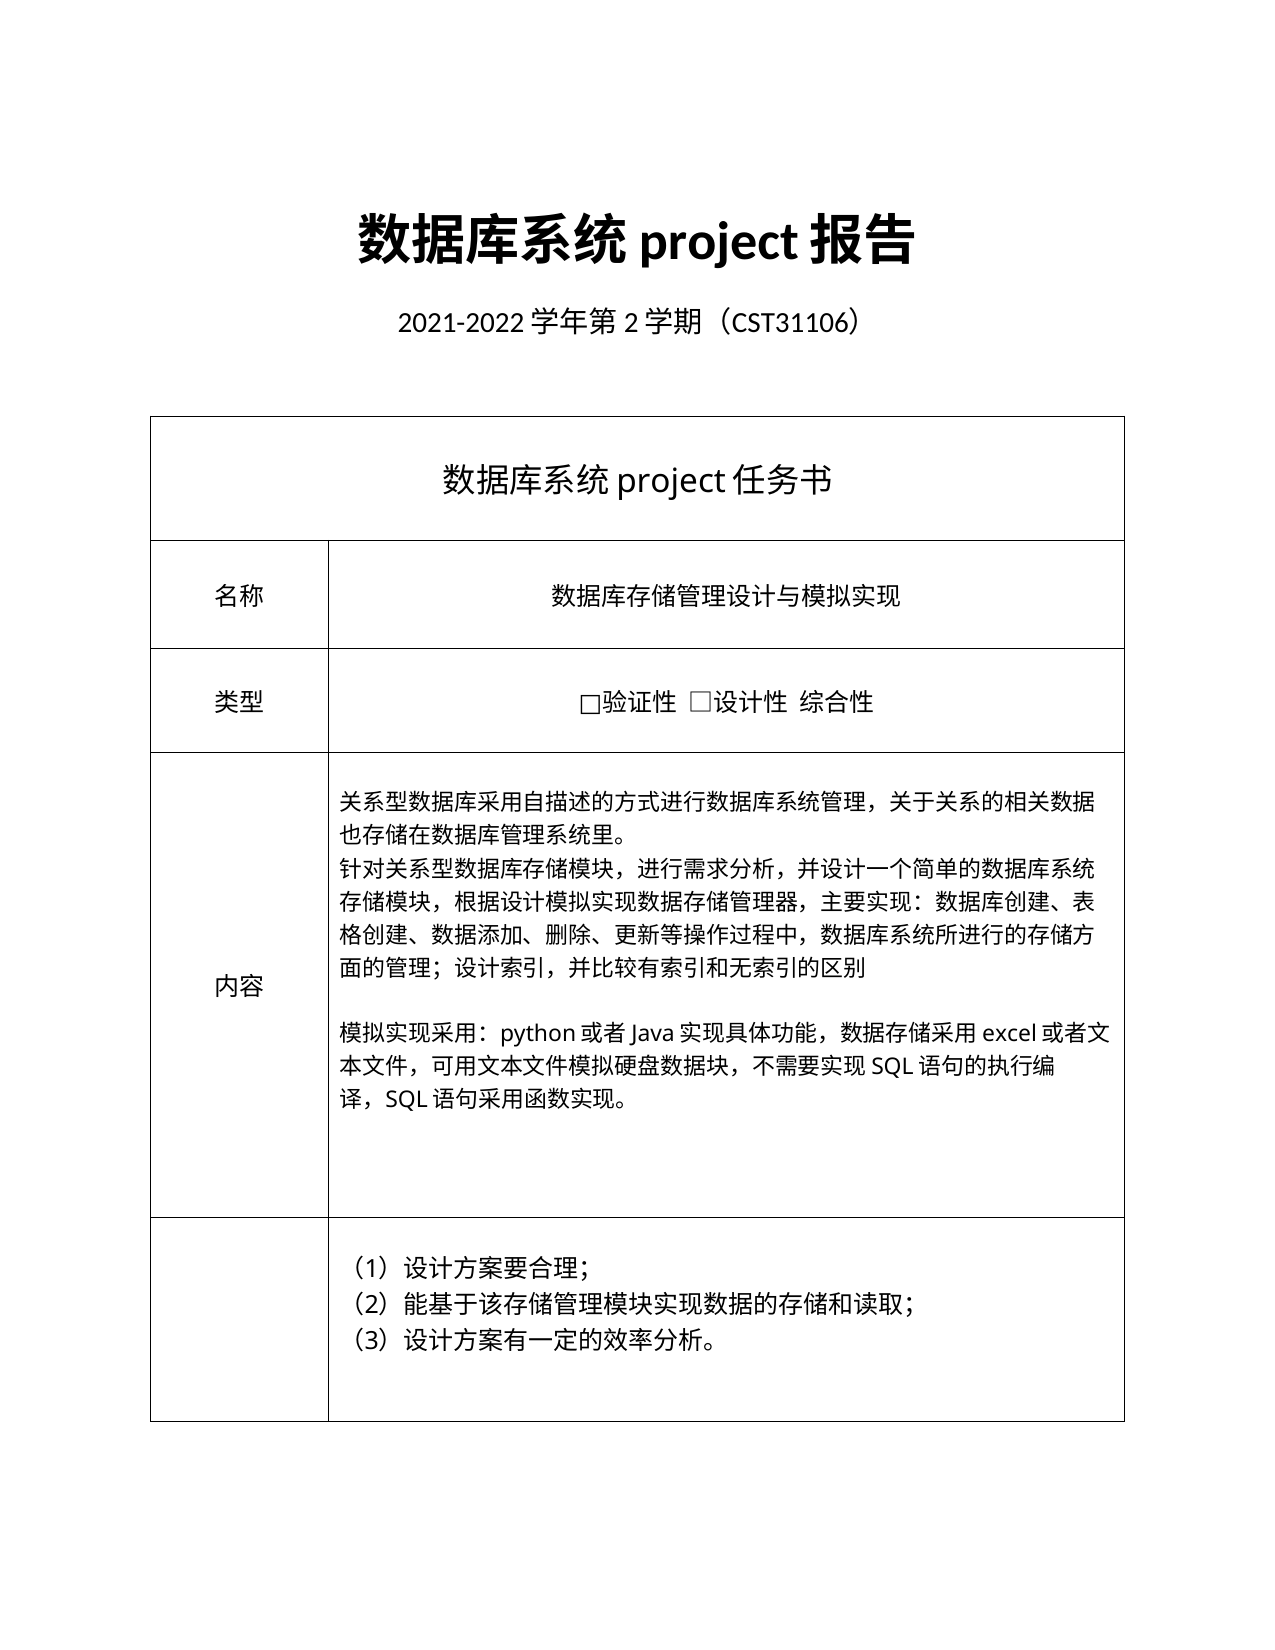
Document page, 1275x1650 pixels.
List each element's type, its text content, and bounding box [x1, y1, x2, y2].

table_cell 数据库存储管理设计与模拟实现 [329, 541, 1124, 648]
table_cell （1）设计方案要合理； （2）能基于该存储管理模块实现数据的存储和读取； （3）设计方案有一定的效率分析。 [329, 1218, 1124, 1421]
text 数据库系统project报告 [150, 197, 1125, 275]
table_header 数据库系统project任务书 [151, 417, 1124, 540]
table_cell 类型 [151, 649, 328, 752]
table_cell 内容 [151, 753, 328, 1217]
table_cell 关系型数据库采用自描述的方式进行数据库系统管理，关于关系的相关数据也存储在数据库管理系统里。 针对关系型数据库存储模块，进行需求分析，并设计一个简单的数据库系统存储模块，根据设计模拟实现数据存储管理器，主要实现：数据库创建、表格创建、数据添加、删除、更新等操作过程中，数据库系统所进行的存储方面的管理；设计索引，并比较有索引和无索引的区别 模拟实现采用：python或者Java实现具体功能，数据存储采用excel或者文本文件，可用文本文件模拟硬盘数据块，不需要实现SQL语句的执行编译，SQL语句采用函数实现。 [329, 753, 1124, 1217]
table_cell □验证性 □设计性 综合性 [329, 649, 1124, 752]
text 2021-2022学年第2学期（CST31106） [150, 298, 1125, 341]
table_cell 名称 [151, 541, 328, 648]
table_cell [151, 1218, 328, 1421]
